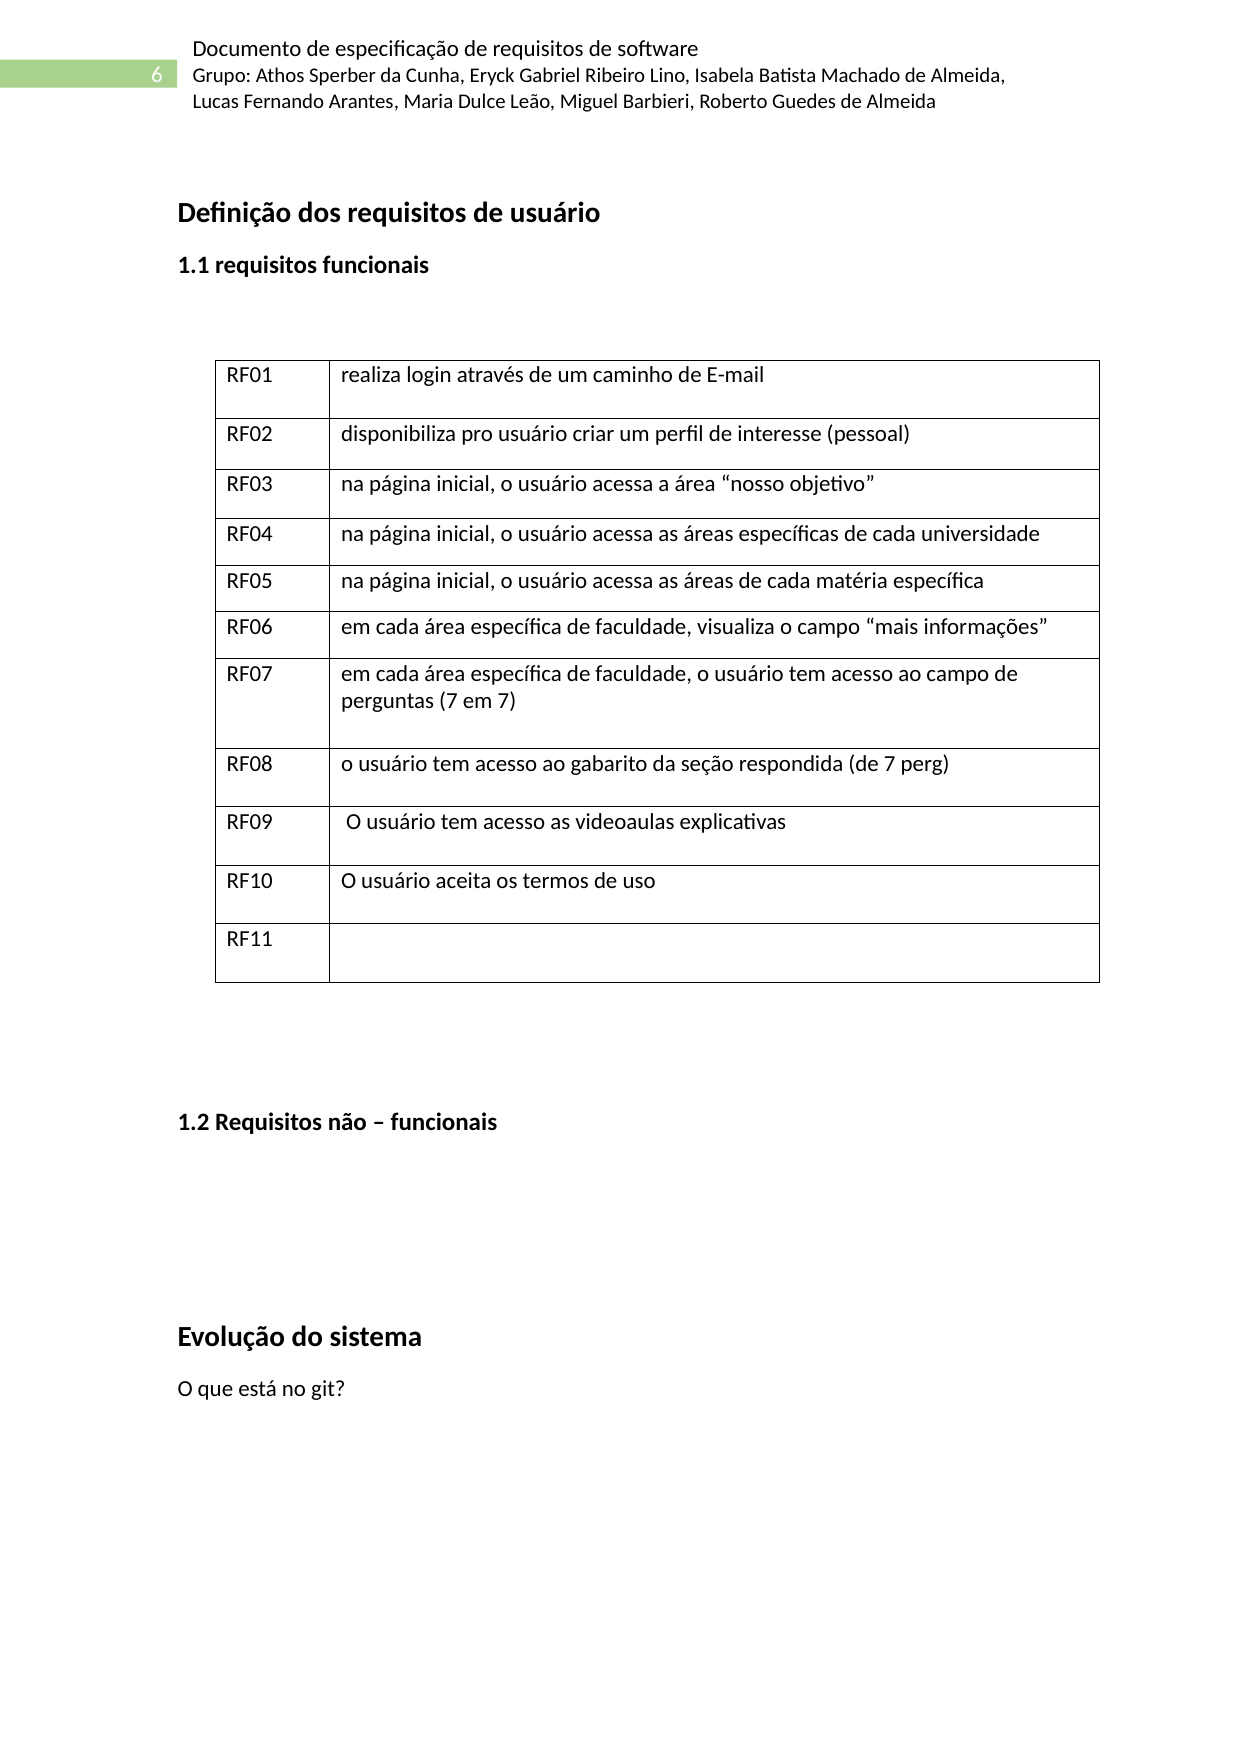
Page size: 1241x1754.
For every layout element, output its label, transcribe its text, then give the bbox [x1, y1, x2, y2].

table_cell em cada área específica de faculdade, visualiza o campo “mais informações” [330, 612, 1099, 658]
table_cell RF09 [216, 807, 329, 865]
table_cell O usuário aceita os termos de uso [330, 866, 1099, 923]
table_cell RF04 [216, 519, 329, 565]
text O que está no git? [177, 1374, 1063, 1402]
table_cell O usuário tem acesso as videoaulas explicativas [330, 807, 1099, 865]
table_cell [330, 924, 1099, 982]
table_header realiza login através de um caminho de E-mail [330, 361, 1099, 418]
table_cell na página inicial, o usuário acessa as áreas de cada matéria específica [330, 566, 1099, 611]
table_cell na página inicial, o usuário acessa as áreas específicas de cada universidade [330, 519, 1099, 565]
table_cell na página inicial, o usuário acessa a área “nosso objetivo” [330, 470, 1099, 518]
table_cell RF11 [216, 924, 329, 982]
table_cell RF05 [216, 566, 329, 611]
table_cell RF10 [216, 866, 329, 923]
table_cell o usuário tem acesso ao gabarito da seção respondida (de 7 perg) [330, 749, 1099, 806]
table_header RF01 [216, 361, 329, 418]
text Definição dos requisitos de usuário [177, 194, 1063, 230]
table_cell disponibiliza pro usuário criar um perfil de interesse (pessoal) [330, 419, 1099, 468]
table_cell RF03 [216, 470, 329, 518]
table_cell RF07 [216, 659, 329, 748]
text Evolução do sistema [177, 1318, 1063, 1354]
table_cell em cada área específica de faculdade, o usuário tem acesso ao campo de perguntas (7 em 7) [330, 659, 1099, 748]
table_cell RF06 [216, 612, 329, 658]
list requisitos funcionais [177, 249, 1063, 280]
table_cell RF02 [216, 419, 329, 468]
table_cell RF08 [216, 749, 329, 806]
list Requisitos não – funcionais [177, 1107, 1063, 1137]
